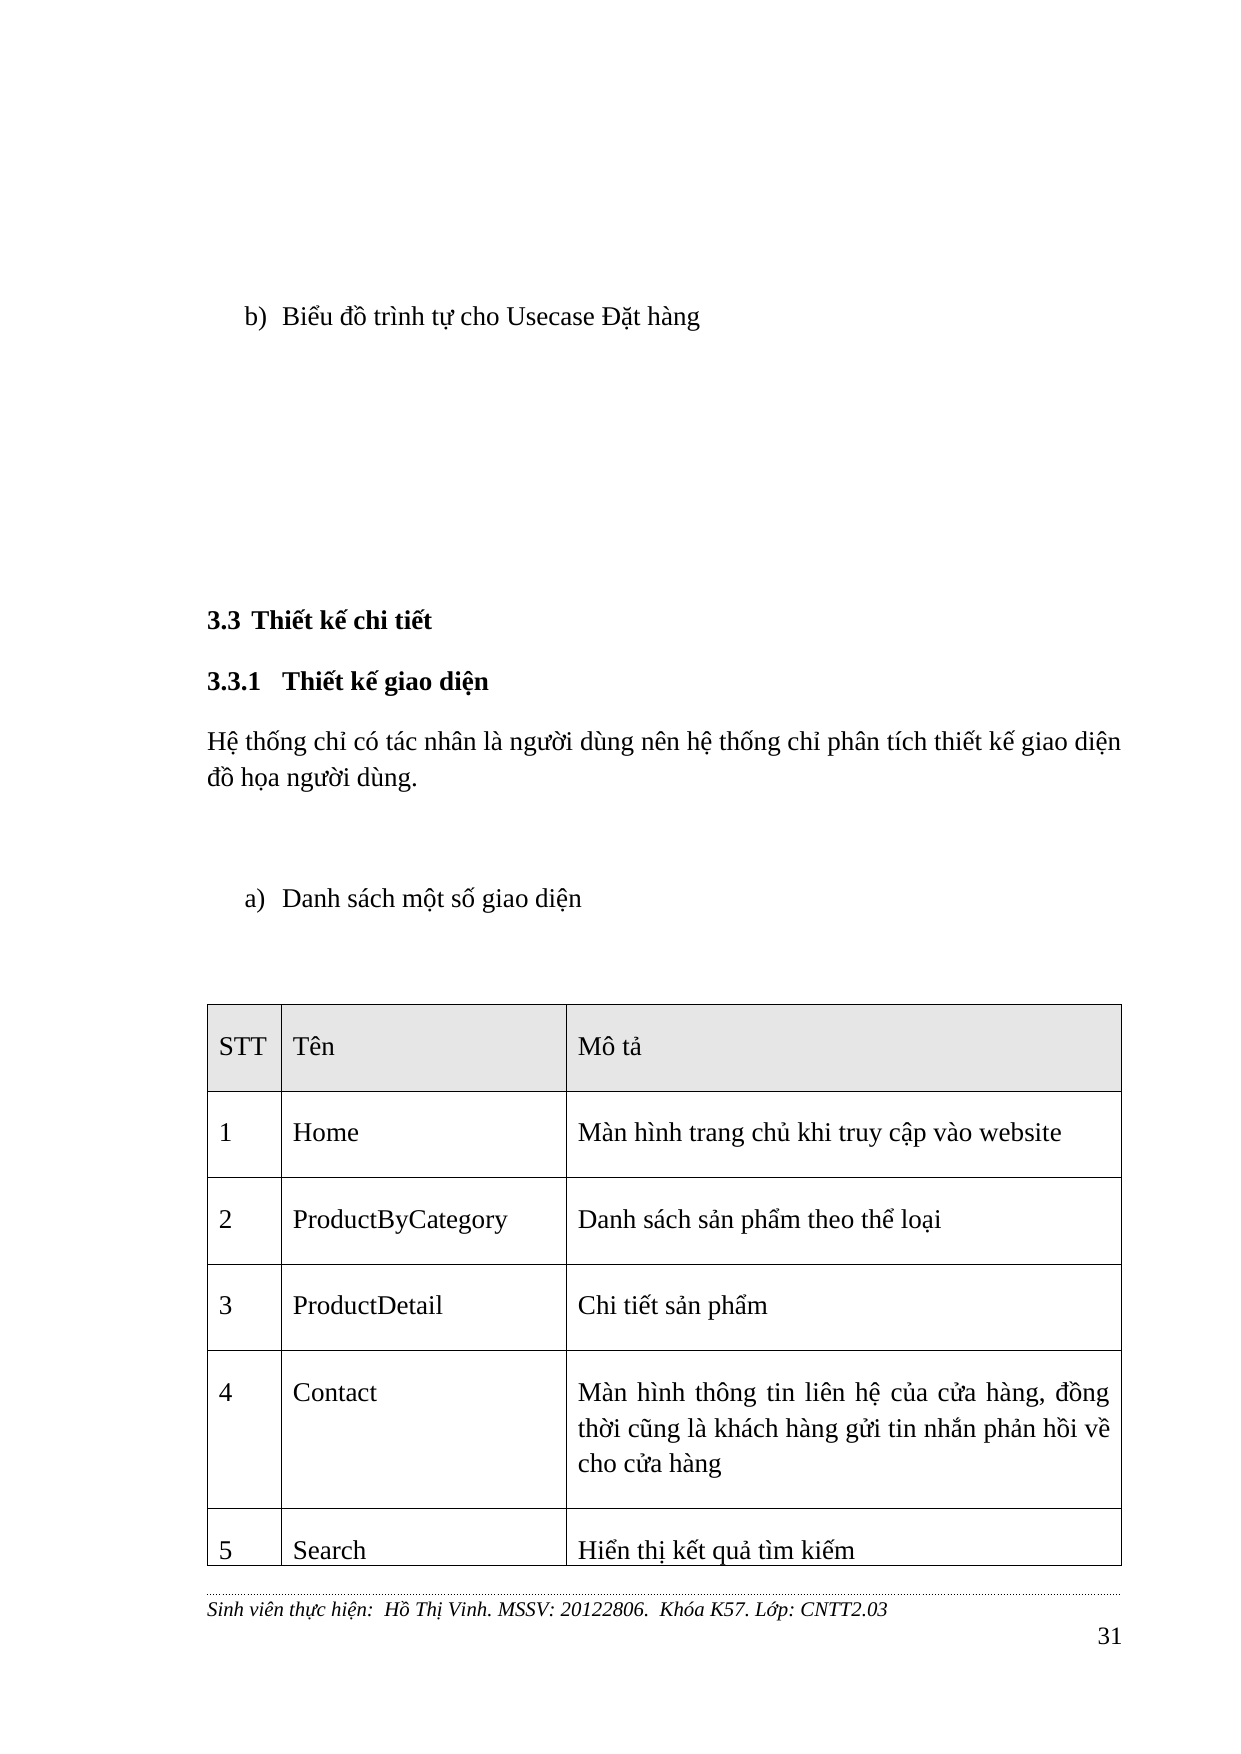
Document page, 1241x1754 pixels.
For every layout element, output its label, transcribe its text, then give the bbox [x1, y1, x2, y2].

table_cell ProductByCategory [282, 1178, 566, 1263]
table_header STT [208, 1005, 281, 1091]
table_cell Màn hình thông tin liên hệ của cửa hàng, đồng thời cũng là khách hàng gửi tin nhắn phản hồi về cho cửa hàng [567, 1351, 1121, 1508]
list Biểu đồ trình tự cho Usecase Đặt hàng [244, 300, 1122, 331]
text Hệ thống chỉ có tác nhân là người dùng nên hệ thống chỉ phân tích thiết kế giao diện đồ họa người dùng. [207, 725, 1122, 792]
table_cell Contact [282, 1351, 566, 1508]
table_cell Chi tiết sản phẩm [567, 1265, 1121, 1350]
table_cell ProductDetail [282, 1265, 566, 1350]
table_cell Search [282, 1509, 566, 1565]
table_cell 3 [208, 1265, 281, 1350]
subtitle Thiết kế chi tiết [207, 604, 1122, 635]
table_cell Danh sách sản phẩm theo thể loại [567, 1178, 1121, 1263]
table_cell Màn hình trang chủ khi truy cập vào website [567, 1092, 1121, 1177]
table_cell Hiển thị kết quả tìm kiếm [567, 1509, 1121, 1565]
table_cell Home [282, 1092, 566, 1177]
table_header Mô tả [567, 1005, 1121, 1091]
list Danh sách một số giao diện [244, 883, 1122, 914]
table_cell 4 [208, 1351, 281, 1508]
table_cell 5 [208, 1509, 281, 1565]
table_cell 1 [208, 1092, 281, 1177]
table_header Tên [282, 1005, 566, 1091]
table_cell 2 [208, 1178, 281, 1263]
subtitle Thiết kế giao diện [207, 665, 1122, 696]
